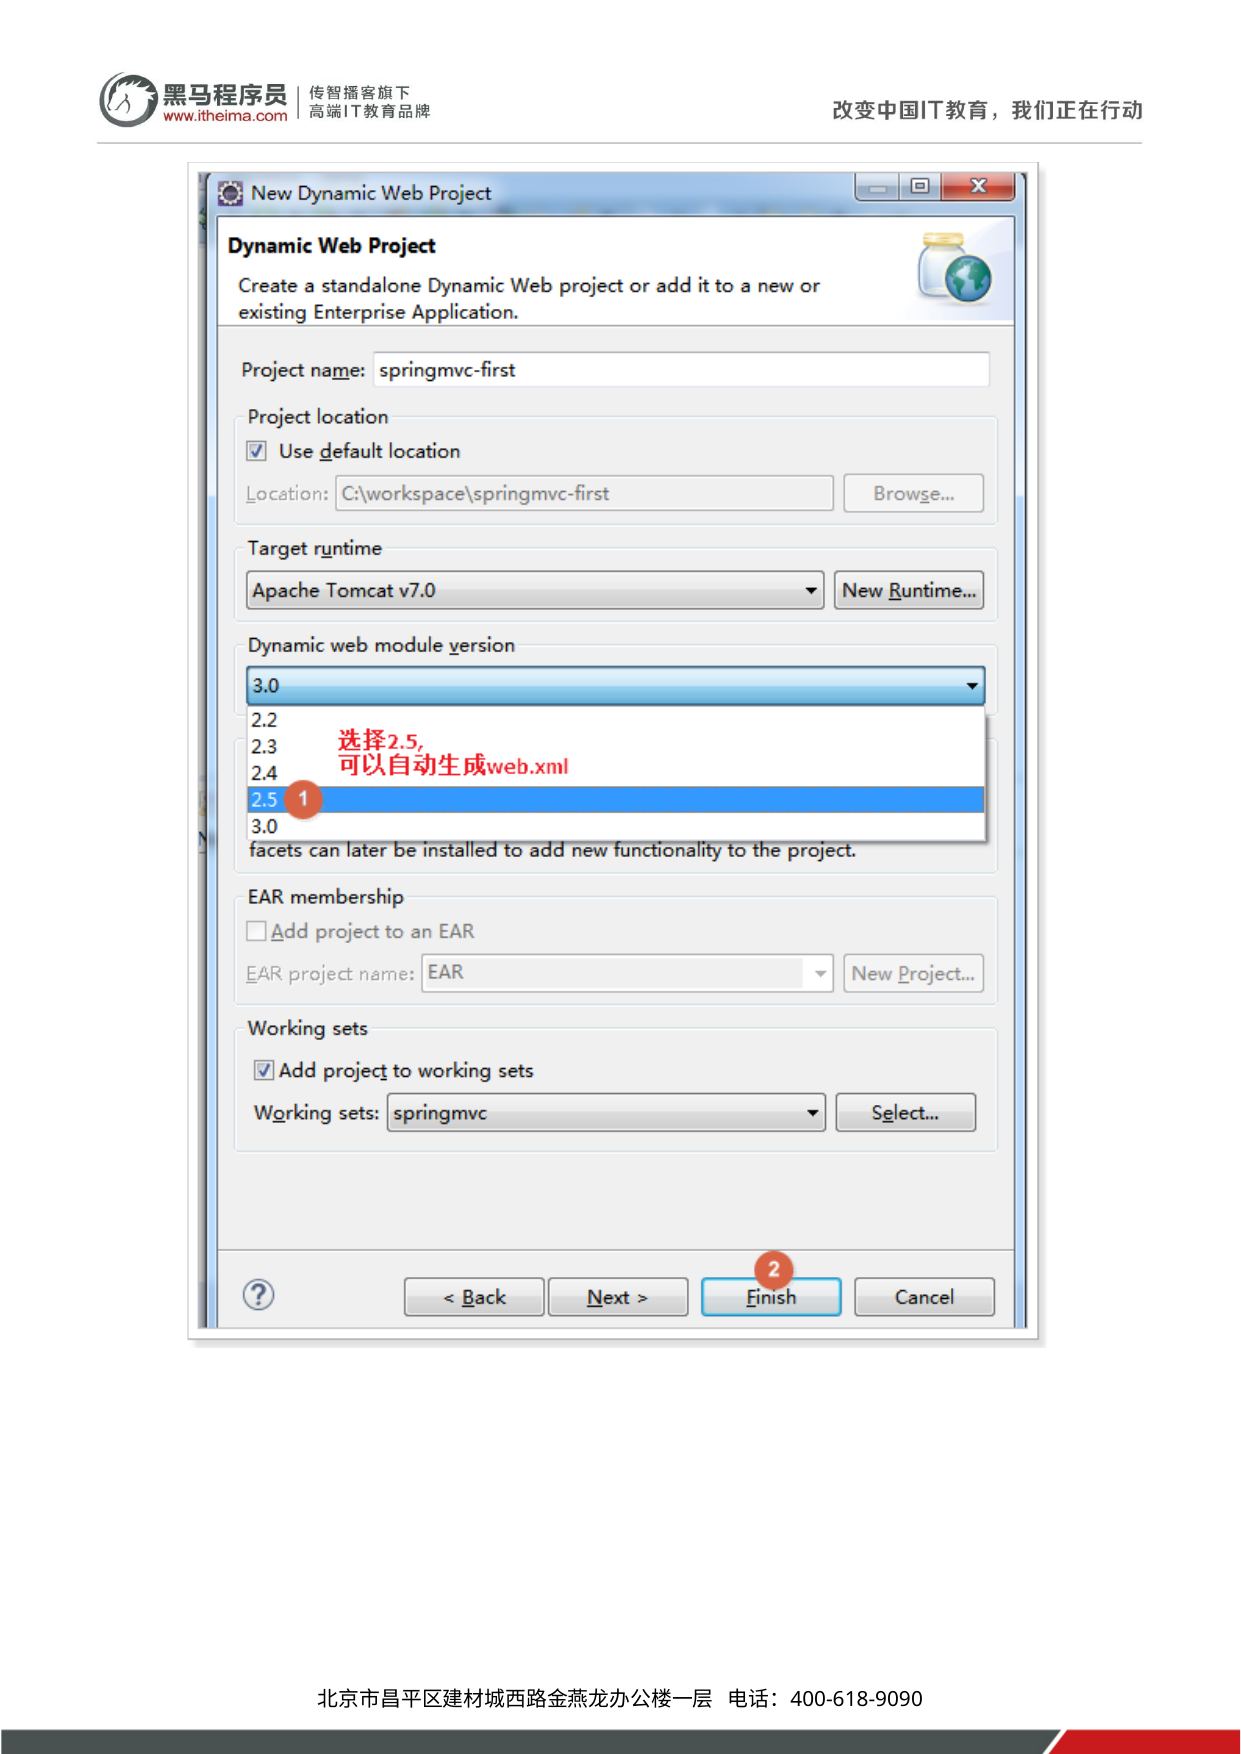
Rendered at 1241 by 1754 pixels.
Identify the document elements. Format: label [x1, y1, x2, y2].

picture [187, 162, 1047, 1348]
picture [1, 1670, 1241, 1754]
picture [0, 1, 1241, 151]
